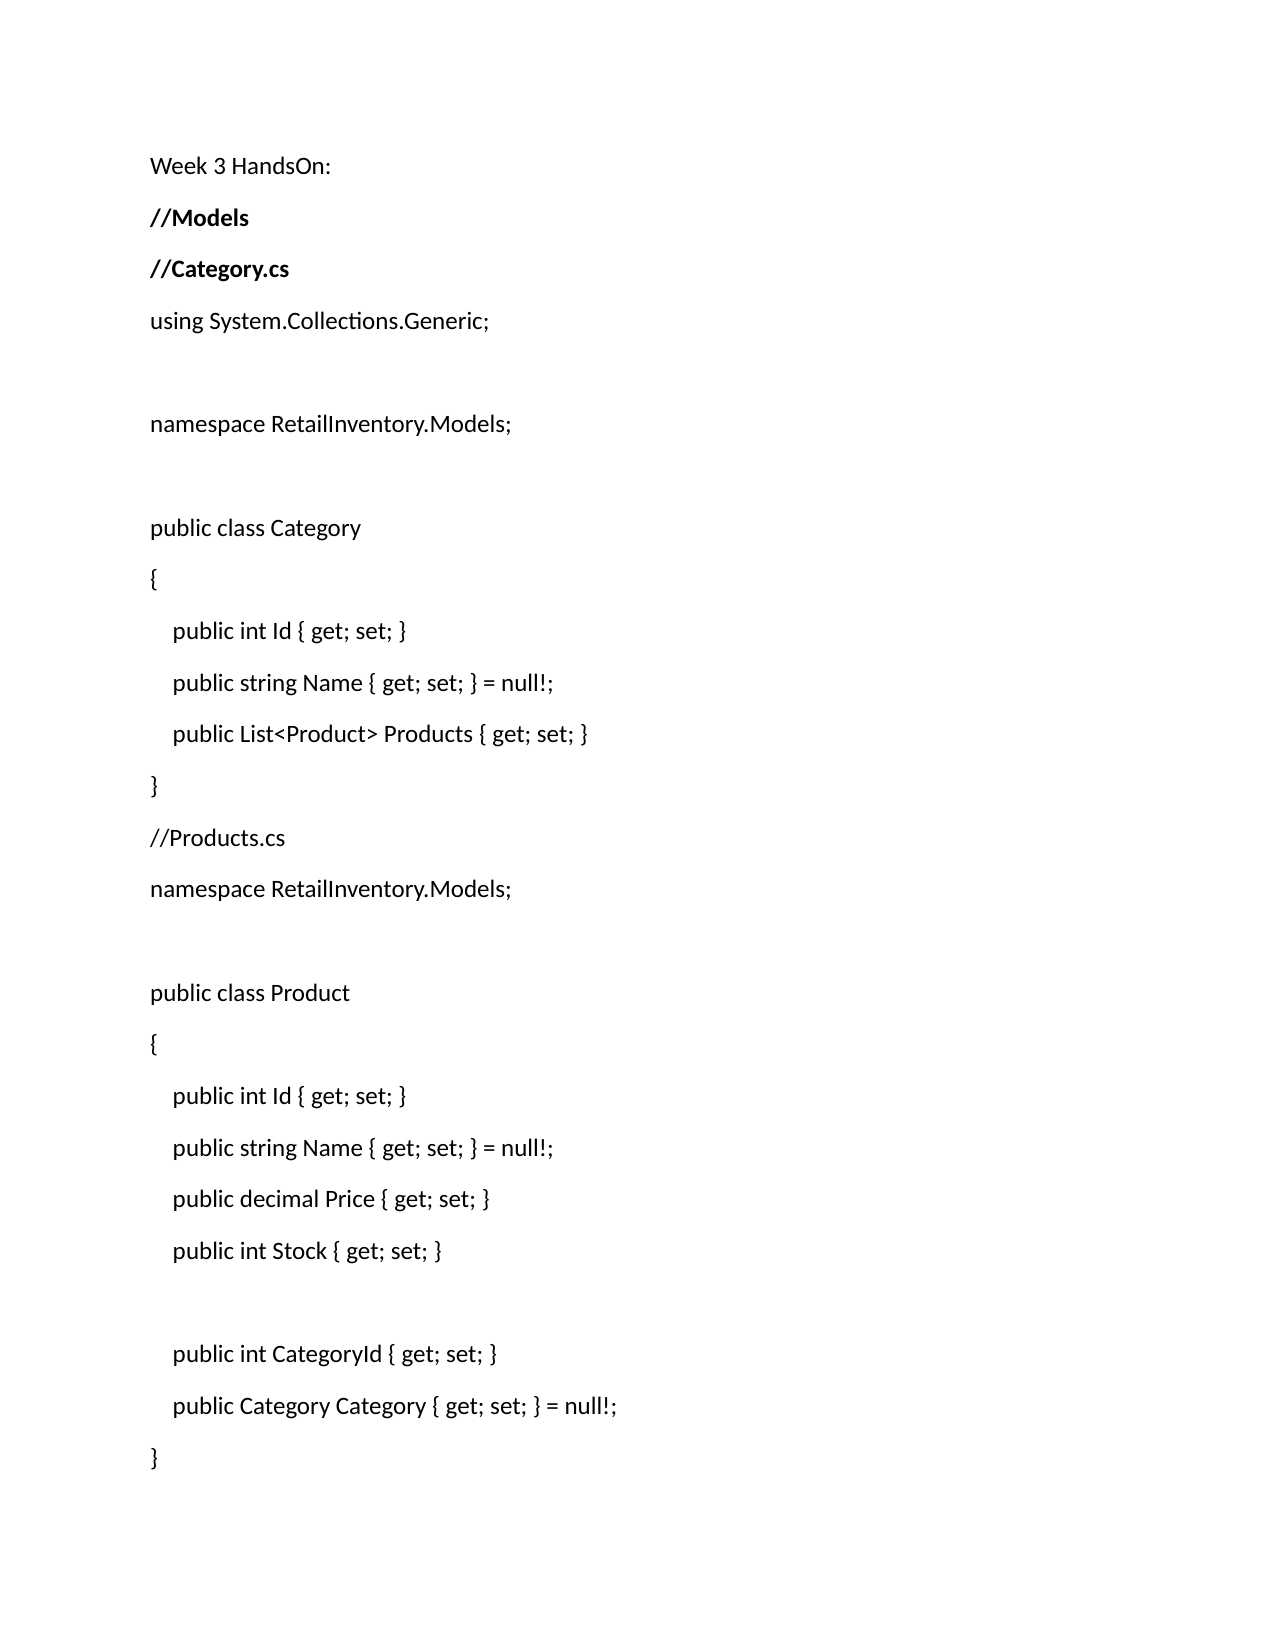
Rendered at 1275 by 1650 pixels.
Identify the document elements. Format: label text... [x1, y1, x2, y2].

text public decimal Price { get; set; } [150, 1183, 1125, 1214]
text public List<Product> Products { get; set; } [150, 718, 1125, 749]
text } [150, 770, 1125, 801]
text //Models [150, 202, 1125, 232]
text public int Stock { get; set; } [150, 1235, 1125, 1266]
text } [150, 1442, 1125, 1472]
text namespace RetailInventory.Models; [150, 408, 1125, 439]
text public class Category [150, 512, 1125, 542]
text { [150, 1028, 1125, 1059]
text Week 3 HandsOn: [150, 150, 1125, 181]
text //Products.cs [150, 822, 1125, 852]
text namespace RetailInventory.Models; [150, 873, 1125, 904]
text public Category Category { get; set; } = null!; [150, 1390, 1125, 1421]
text using System.Collections.Generic; [150, 305, 1125, 336]
text public string Name { get; set; } = null!; [150, 667, 1125, 697]
text { [150, 563, 1125, 594]
text public int Id { get; set; } [150, 615, 1125, 646]
text public string Name { get; set; } = null!; [150, 1132, 1125, 1162]
text public int Id { get; set; } [150, 1080, 1125, 1111]
text //Category.cs [150, 253, 1125, 284]
text public class Product [150, 977, 1125, 1007]
text public int CategoryId { get; set; } [150, 1338, 1125, 1369]
